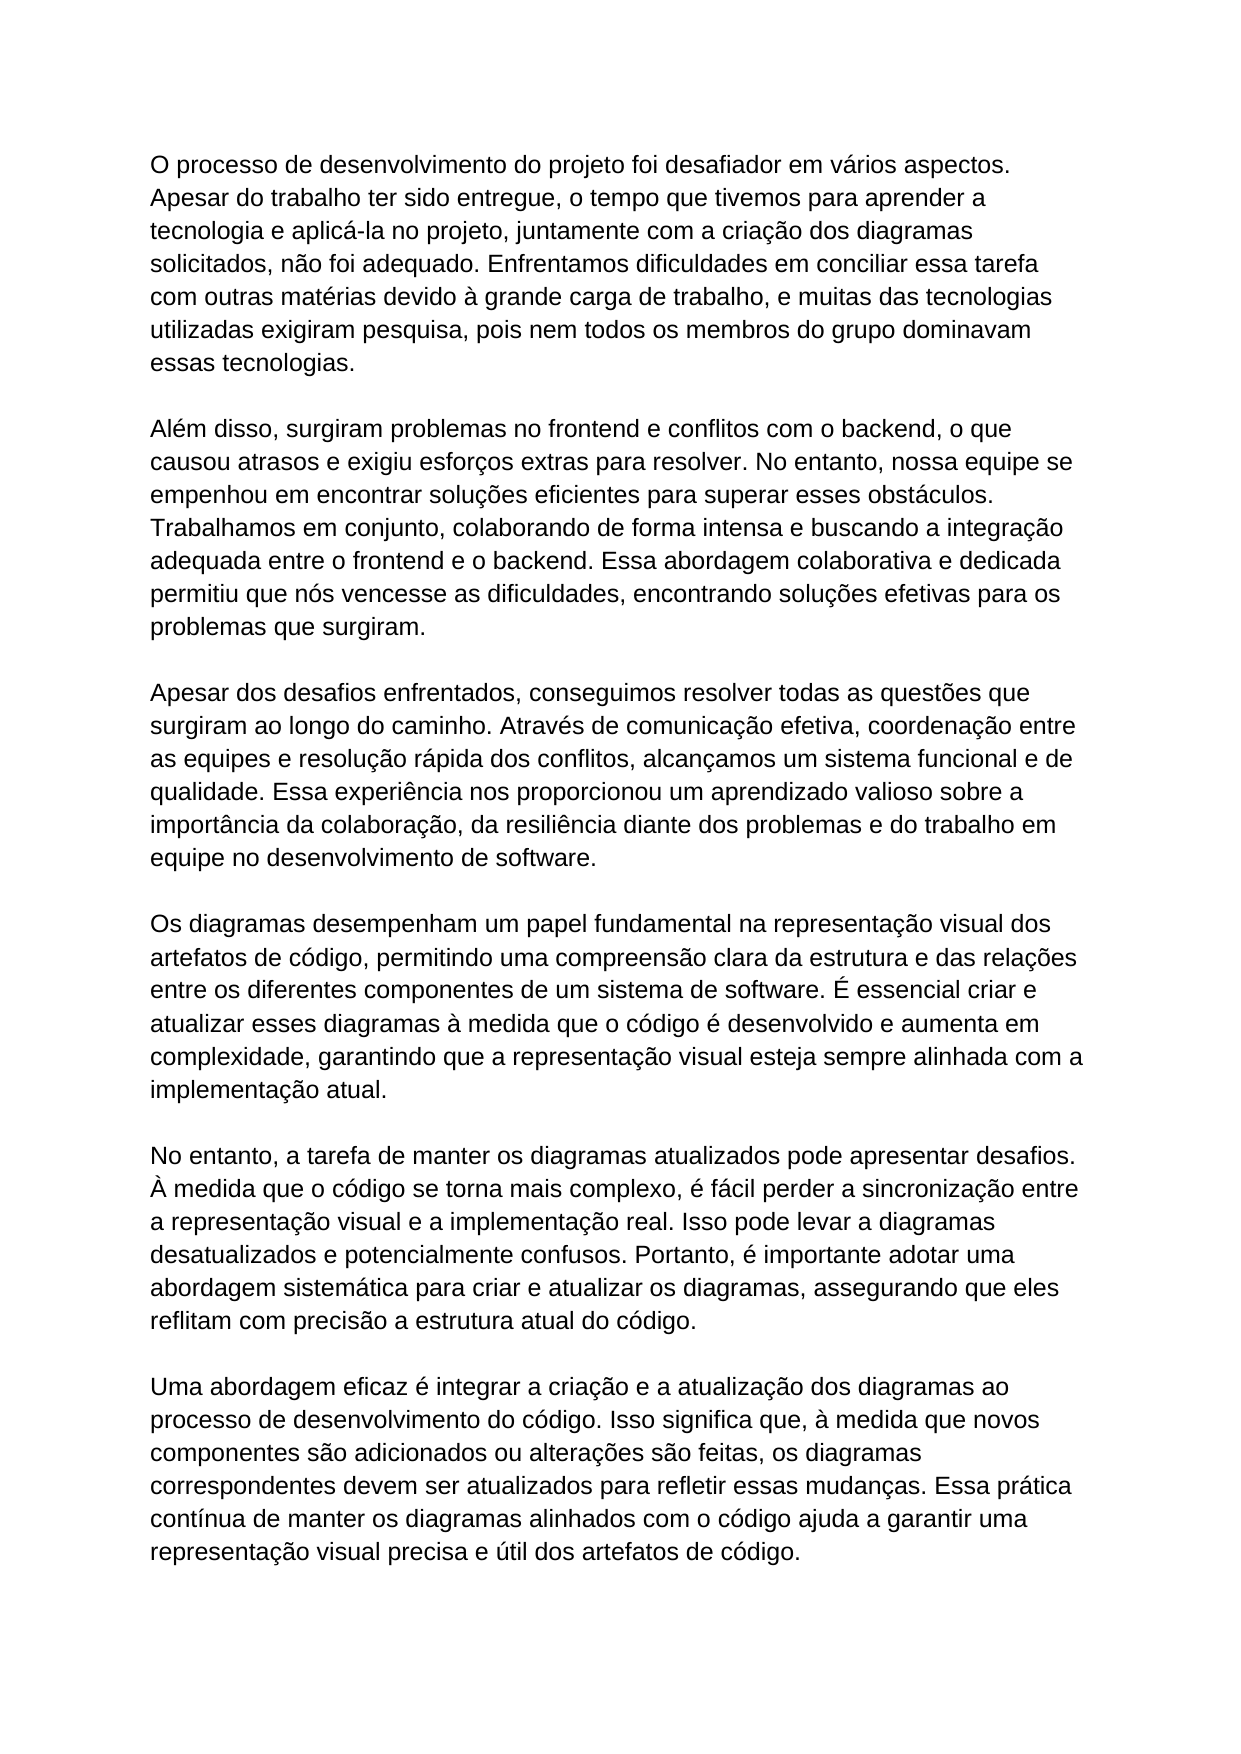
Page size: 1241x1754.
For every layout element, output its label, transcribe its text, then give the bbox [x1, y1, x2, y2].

text Os diagramas desempenham um papel fundamental na representação visual dos artefatos de código, permitindo uma compreensão clara da estrutura e das relações entre os diferentes componentes de um sistema de software. É essencial criar e atualizar esses diagramas à medida que o código é desenvolvido e aumenta em complexidade, garantindo que a representação visual esteja sempre alinhada com a implementação atual. [150, 909, 1090, 1103]
text Além disso, surgiram problemas no frontend e conflitos com o backend, o que causou atrasos e exigiu esforços extras para resolver. No entanto, nossa equipe se empenhou em encontrar soluções eficientes para superar esses obstáculos. Trabalhamos em conjunto, colaborando de forma intensa e buscando a integração adequada entre o frontend e o backend. Essa abordagem colaborativa e dedicada permitiu que nós vencesse as dificuldades, encontrando soluções efetivas para os problemas que surgiram. [150, 414, 1090, 641]
text No entanto, a tarefa de manter os diagramas atualizados pode apresentar desafios. À medida que o código se torna mais complexo, é fácil perder a sincronização entre a representação visual e a implementação real. Isso pode levar a diagramas desatualizados e potencialmente confusos. Portanto, é importante adotar uma abordagem sistemática para criar e atualizar os diagramas, assegurando que eles reflitam com precisão a estrutura atual do código. [150, 1141, 1090, 1334]
text O processo de desenvolvimento do projeto foi desafiador em vários aspectos. Apesar do trabalho ter sido entregue, o tempo que tivemos para aprender a tecnologia e aplicá-la no projeto, juntamente com a criação dos diagramas solicitados, não foi adequado. Enfrentamos dificuldades em conciliar essa tarefa com outras matérias devido à grande carga de trabalho, e muitas das tecnologias utilizadas exigiram pesquisa, pois nem todos os membros do grupo dominavam essas tecnologias. [150, 150, 1090, 377]
text Uma abordagem eficaz é integrar a criação e a atualização dos diagramas ao processo de desenvolvimento do código. Isso significa que, à medida que novos componentes são adicionados ou alterações são feitas, os diagramas correspondentes devem ser atualizados para refletir essas mudanças. Essa prática contínua de manter os diagramas alinhados com o código ajuda a garantir uma representação visual precisa e útil dos artefatos de código. [150, 1372, 1090, 1566]
text Apesar dos desafios enfrentados, conseguimos resolver todas as questões que surgiram ao longo do caminho. Através de comunicação efetiva, coordenação entre as equipes e resolução rápida dos conflitos, alcançamos um sistema funcional e de qualidade. Essa experiência nos proporcionou um aprendizado valioso sobre a importância da colaboração, da resiliência diante dos problemas e do trabalho em equipe no desenvolvimento de software. [150, 678, 1090, 872]
